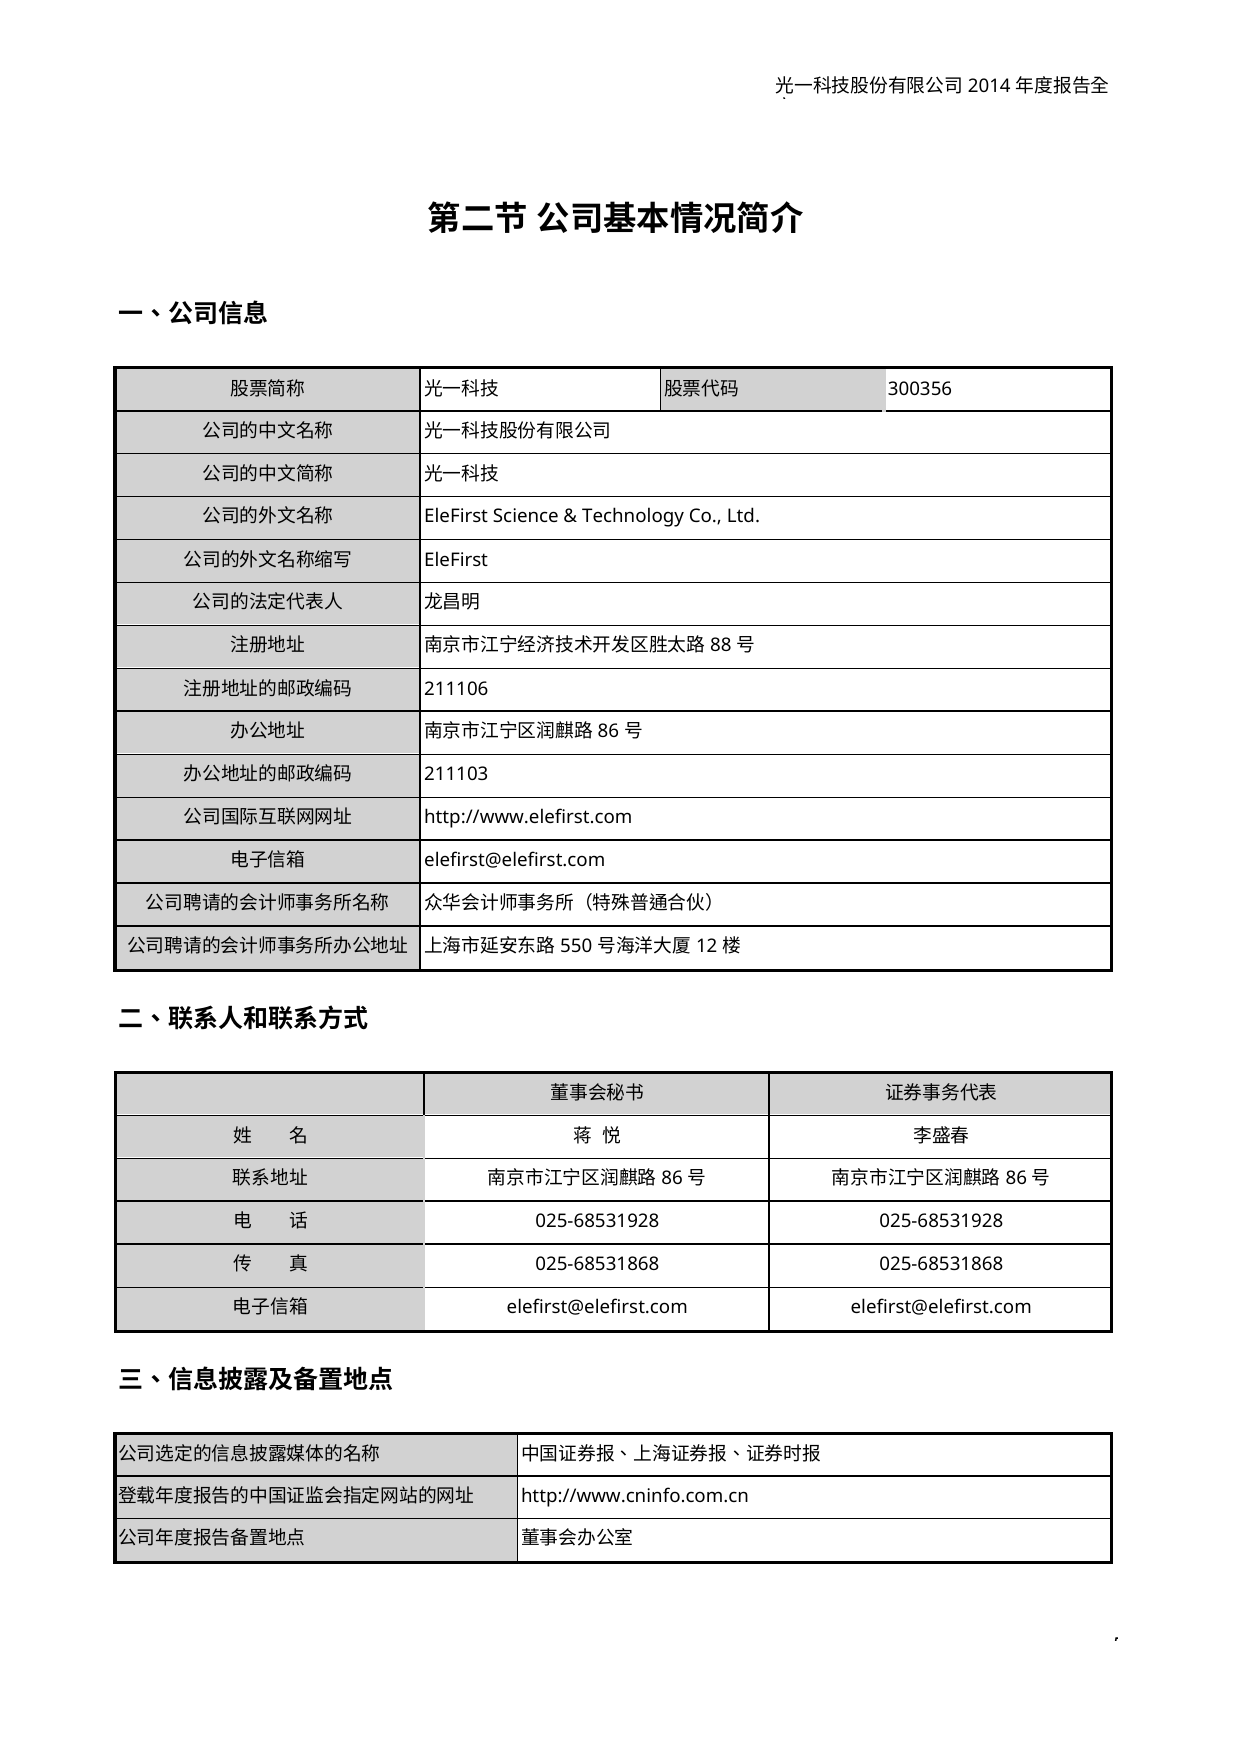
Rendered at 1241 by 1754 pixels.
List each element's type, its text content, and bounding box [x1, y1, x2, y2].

table_cell 上海市延安东路 550 号海洋大厦 12 楼 [421, 927, 1110, 969]
table_cell 025-68531928 [425, 1202, 768, 1243]
table_cell 公司国际互联网网址 [117, 798, 419, 839]
subtitle 三、信息披露及备置地点 [118, 1362, 1138, 1396]
table_header 股票代码 [661, 369, 882, 410]
table_cell 注册地址 [117, 626, 419, 667]
table_cell 光一科技股份有限公司 [421, 412, 1110, 453]
table_cell 李盛春 [770, 1116, 1110, 1157]
table_cell 龙昌明 [421, 583, 1110, 624]
table_header 证券事务代表 [770, 1074, 1110, 1114]
table_cell http://www.elefirst.com [421, 798, 1110, 839]
table_header 中国证券报、上海证券报、证券时报 [518, 1435, 1110, 1475]
table_cell 211106 [421, 669, 1110, 710]
table_cell 众华会计师事务所（特殊普通合伙） [421, 884, 1110, 925]
table_cell 电 话 [117, 1202, 423, 1243]
table_header 股票简称 [117, 369, 419, 410]
table_cell 姓 名 [117, 1116, 423, 1157]
table_cell 公司的中文名称 [117, 412, 419, 453]
table_cell 公司聘请的会计师事务所名称 [117, 884, 419, 925]
table_cell 025-68531928 [770, 1202, 1110, 1243]
table_cell 注册地址的邮政编码 [117, 669, 419, 710]
table_cell 公司年度报告备置地点 [117, 1519, 517, 1561]
table_cell 公司的中文简称 [117, 454, 419, 496]
table_cell 南京市江宁区润麒路 86 号 [770, 1159, 1110, 1200]
table_header 光一科技 [421, 369, 660, 410]
table_cell 025-68531868 [425, 1245, 768, 1286]
table_cell 光一科技 [421, 454, 1110, 496]
table_cell EleFirst [421, 540, 1110, 582]
table_cell 联系地址 [117, 1159, 423, 1200]
table_cell 南京市江宁区润麒路 86 号 [421, 712, 1110, 753]
table_cell http://www.cninfo.com.cn [518, 1477, 1110, 1518]
table_cell 办公地址的邮政编码 [117, 755, 419, 796]
table_header [117, 1074, 423, 1114]
table_header 公司选定的信息披露媒体的名称 [117, 1435, 517, 1475]
subtitle 二、联系人和联系方式 [118, 1000, 1138, 1034]
table_cell elefirst@elefirst.com [425, 1288, 768, 1330]
table_header 300356 [886, 369, 1110, 410]
table_cell 办公地址 [117, 712, 419, 753]
table_cell elefirst@elefirst.com [421, 841, 1110, 882]
subtitle 一、公司信息 [118, 296, 1138, 330]
table_cell 南京市江宁经济技术开发区胜太路 88 号 [421, 626, 1110, 667]
table_cell 登载年度报告的中国证监会指定网站的网址 [117, 1477, 517, 1518]
table_cell 211103 [421, 755, 1110, 796]
table_cell 公司的外文名称缩写 [117, 540, 419, 582]
table_cell 025-68531868 [770, 1245, 1110, 1286]
table_cell 公司的法定代表人 [117, 583, 419, 624]
table_cell 南京市江宁区润麒路 86 号 [425, 1159, 768, 1200]
subtitle 第二节 公司基本情况简介 [428, 195, 1138, 241]
table_cell 电子信箱 [117, 1288, 423, 1330]
table_cell 电子信箱 [117, 841, 419, 882]
table_cell 传 真 [117, 1245, 423, 1286]
table_cell 公司的外文名称 [117, 497, 419, 539]
table_cell EleFirst Science & Technology Co., Ltd. [421, 497, 1110, 539]
table_cell 公司聘请的会计师事务所办公地址 [117, 927, 419, 969]
table_header 董事会秘书 [425, 1074, 768, 1114]
table_cell 蒋 悦 [425, 1116, 768, 1157]
table_cell 董事会办公室 [518, 1519, 1110, 1561]
table_cell elefirst@elefirst.com [770, 1288, 1110, 1330]
